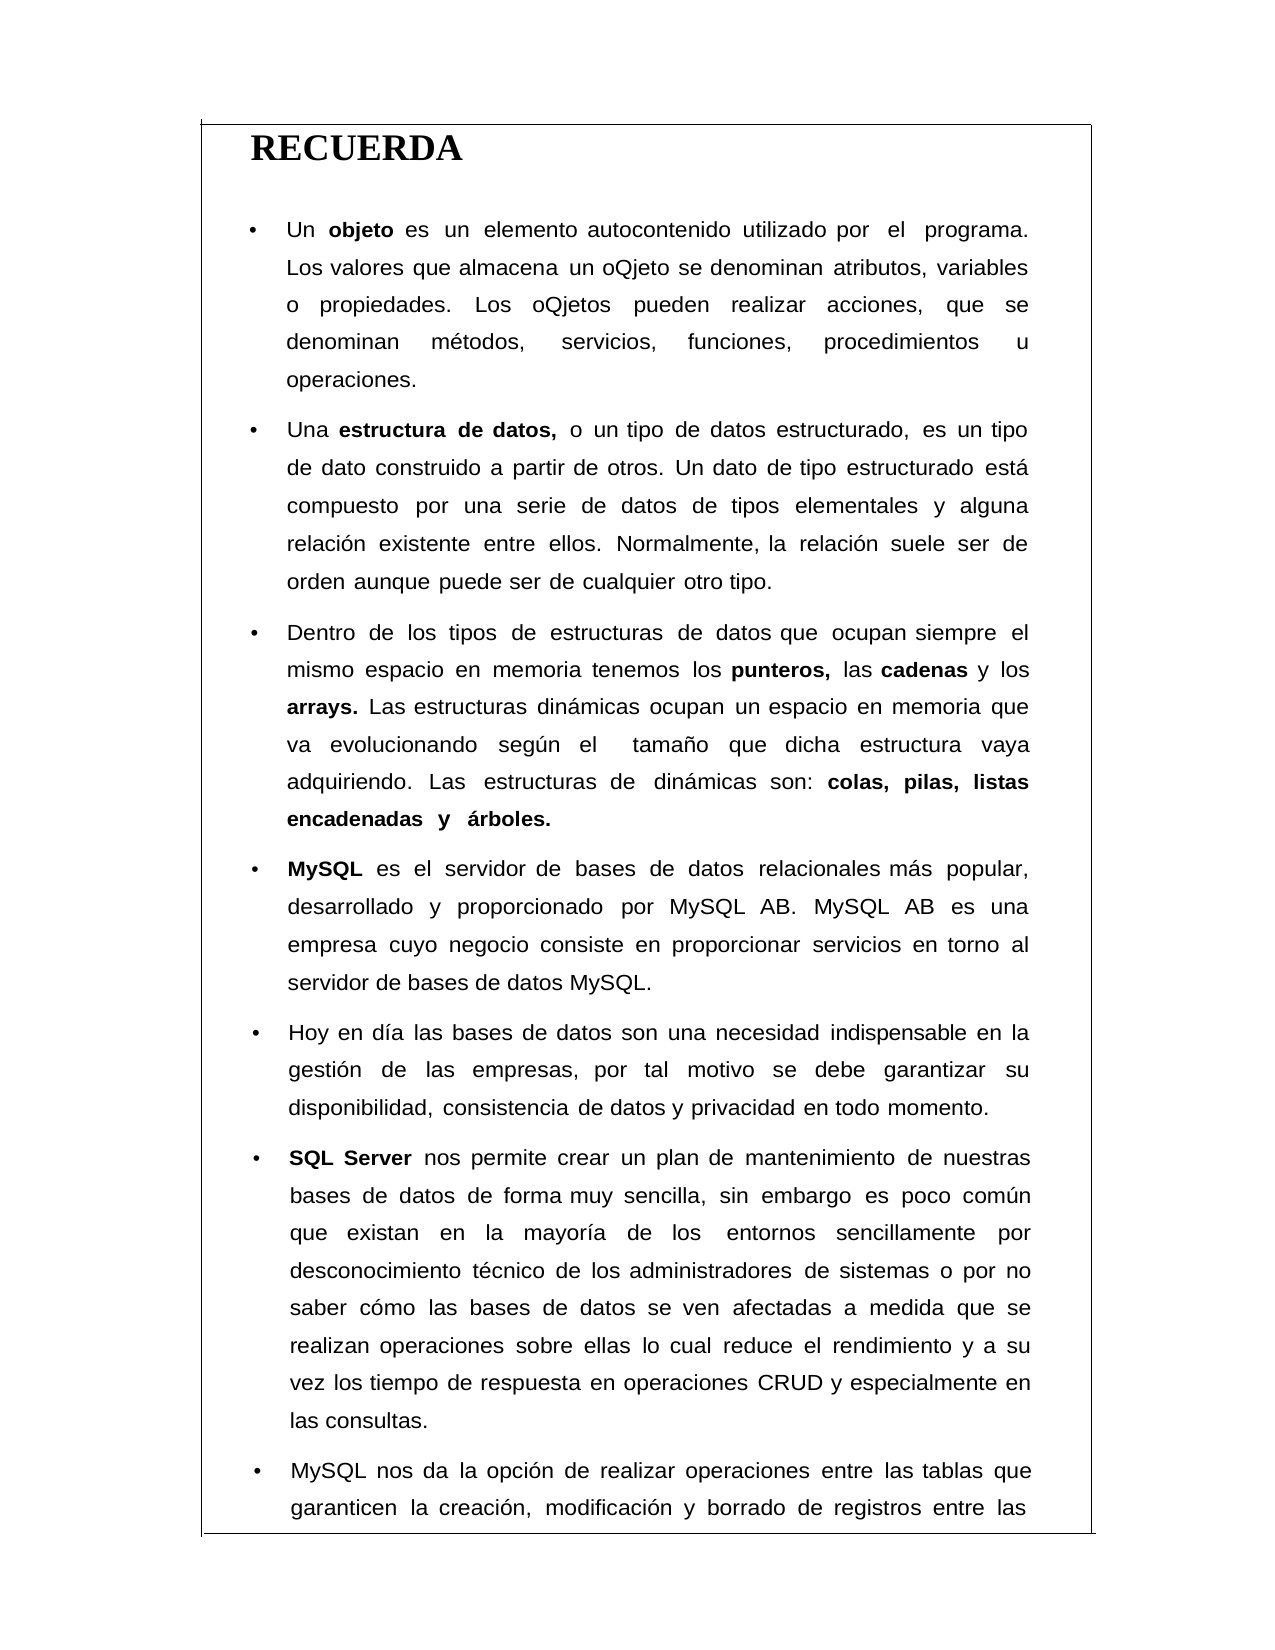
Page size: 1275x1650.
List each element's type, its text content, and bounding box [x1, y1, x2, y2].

list MySQL es el servidor de bases de datos relacionales más popular, desarrollado y proporcionado por MySQL AB. MySQL AB es una empresa cuyo negocio consiste en proporcionar servicios en torno al servidor de bases de datos MySQL. [251, 856, 1029, 995]
list MySQL nos da la opción de realizar operaciones entre las tablas que garanticen la creación, modificación y borrado de registros entre las [253, 1458, 1033, 1520]
list Un objeto es un elemento autocontenido utilizado por el programa. Los valores que almacena un oQjeto se denominan atributos, variables o propiedades. Los oQjetos pueden realizar acciones, que se denominan métodos, servicios, funciones, procedimientos u operaciones. [249, 217, 1029, 392]
list SQL Server nos permite crear un plan de mantenimiento de nuestras bases de datos de forma muy sencilla, sin embargo es poco común que existan en la mayoría de los entornos sencillamente por desconocimiento técnico de los administradores de sistemas o por no saber cómo las bases de datos se ven afectadas a medida que se realizan operaciones sobre ellas lo cual reduce el rendimiento y a su vez los tiempo de respuesta en operaciones CRUD y especialmente en las consultas. [253, 1145, 1031, 1433]
subtitle RECUERDA [250, 125, 1108, 168]
list Hoy en día las bases de datos son una necesidad indispensable en la gestión de las empresas, por tal motivo se debe garantizar su disponibilidad, consistencia de datos y privacidad en todo momento. [252, 1020, 1030, 1120]
list Dentro de los tipos de estructuras de datos que ocupan siempre el mismo espacio en memoria tenemos los punteros, las cadenas y los arrays. Las estructuras dinámicas ocupan un espacio en memoria que va evolucionando según el tamaño que dicha estructura vaya adquiriendo. Las estructuras de dinámicas son: colas, pilas, listas encadenadas y árboles. [250, 619, 1029, 831]
list Una estructura de datos, o un tipo de datos estructurado, es un tipo de dato construido a partir de otros. Un dato de tipo estructurado está compuesto por una serie de datos de tipos elementales y alguna relación existente entre ellos. Normalmente, la relación suele ser de orden aunque puede ser de cualquier otro tipo. [249, 417, 1028, 594]
